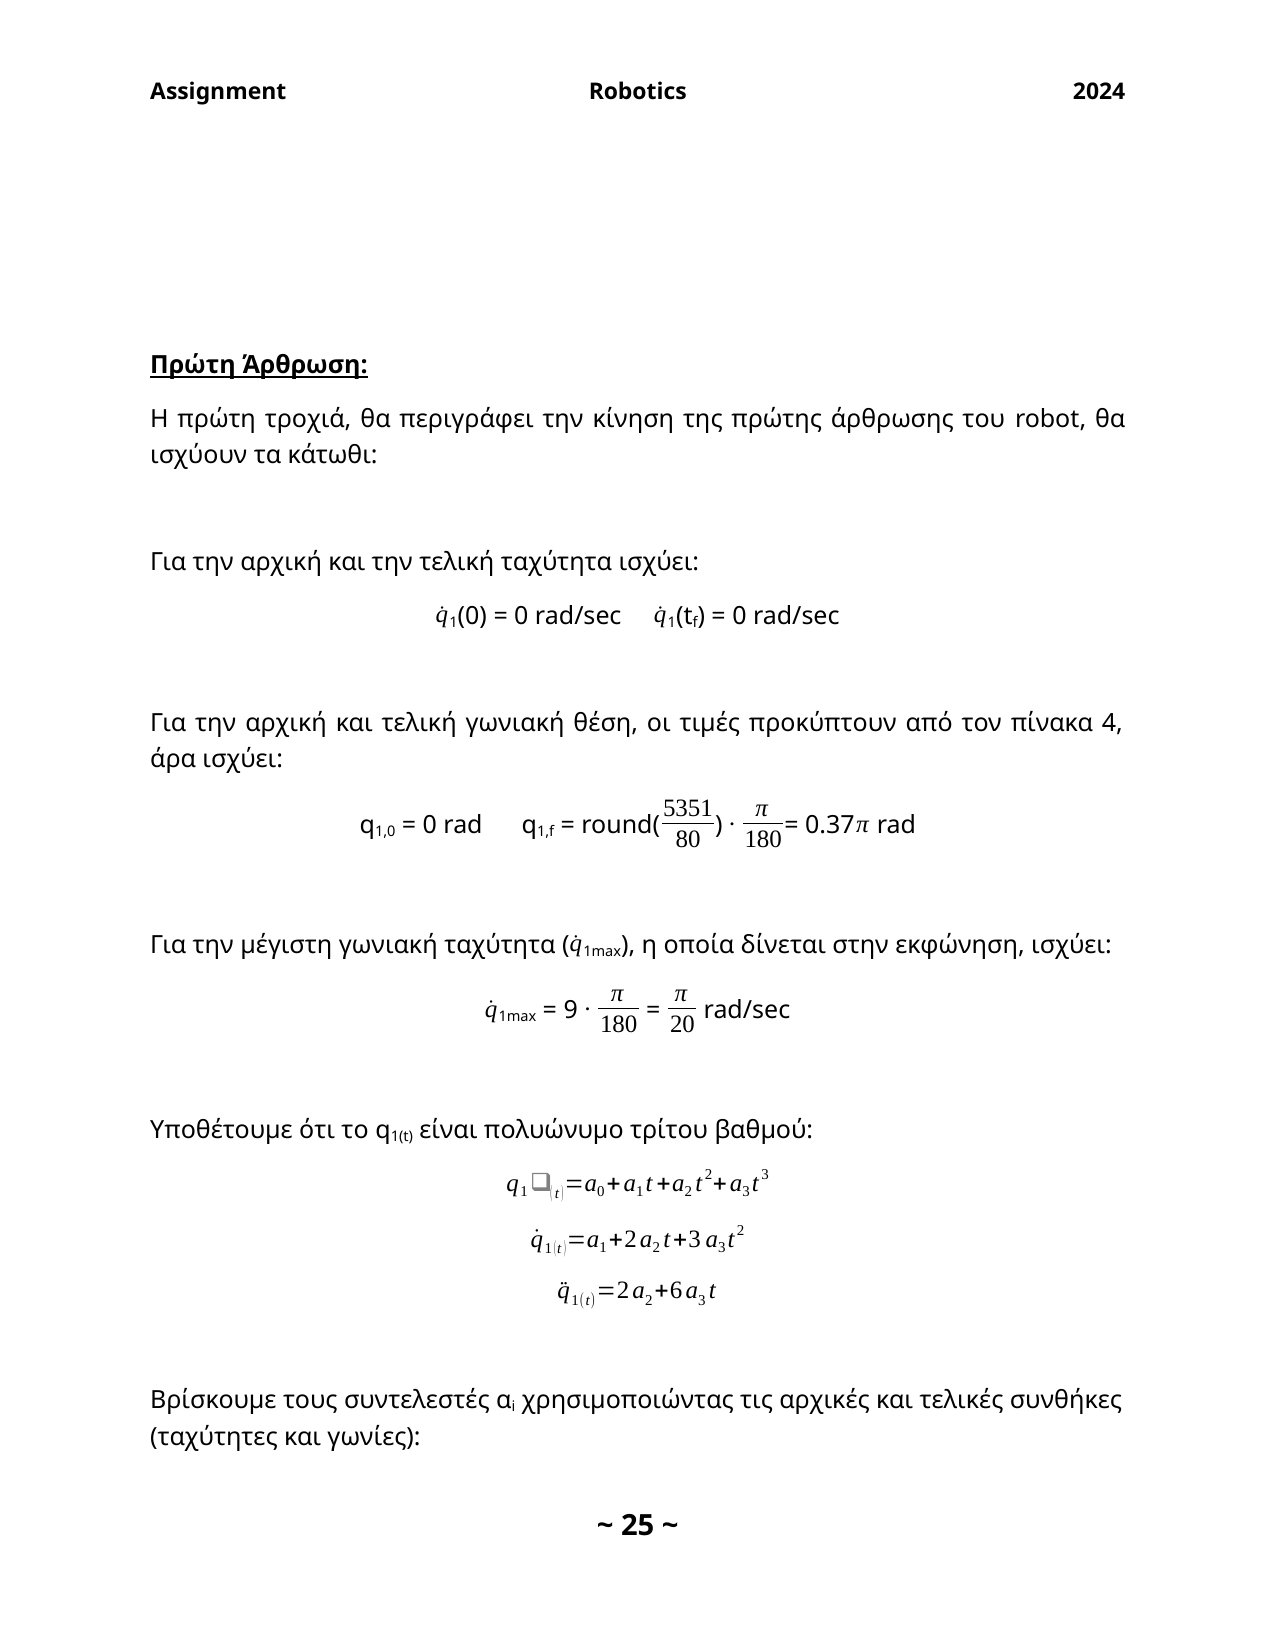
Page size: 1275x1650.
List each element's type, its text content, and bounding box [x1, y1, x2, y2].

text Για την αρχική και την τελική ταχύτητα ισχύει: [150, 544, 1125, 578]
text q1,0 = 0 rad q1,f = round() = 0.37 rad [150, 794, 1125, 853]
text Η πρώτη τροχιά, θα περιγράφει την κίνηση της πρώτης άρθρωσης του robot, θα ισχύουν τα κάτωθι: [150, 400, 1125, 471]
text Για την μέγιστη γωνιακή ταχύτητα (1max), η οποία δίνεται στην εκφώνηση, ισχύει: [150, 926, 1125, 960]
text Πρώτη Άρθρωση: [150, 347, 1125, 381]
text Για την αρχική και τελική γωνιακή θέση, οι τιμές προκύπτουν από τον πίνακα 4, άρα ισχύει: [150, 704, 1125, 775]
text 1max = 9 = rad/sec [150, 980, 1125, 1039]
text Υποθέτουμε ότι το q1(t) είναι πολυώνυμο τρίτου βαθμού: [150, 1112, 1125, 1146]
text Βρίσκουμε τους συντελεστές αi χρησιμοποιώντας τις αρχικές και τελικές συνθήκες (ταχύτητες και γωνίες): [150, 1382, 1125, 1453]
text 1(0) = 0 rad/sec 1(tf) = 0 rad/sec [150, 597, 1125, 632]
